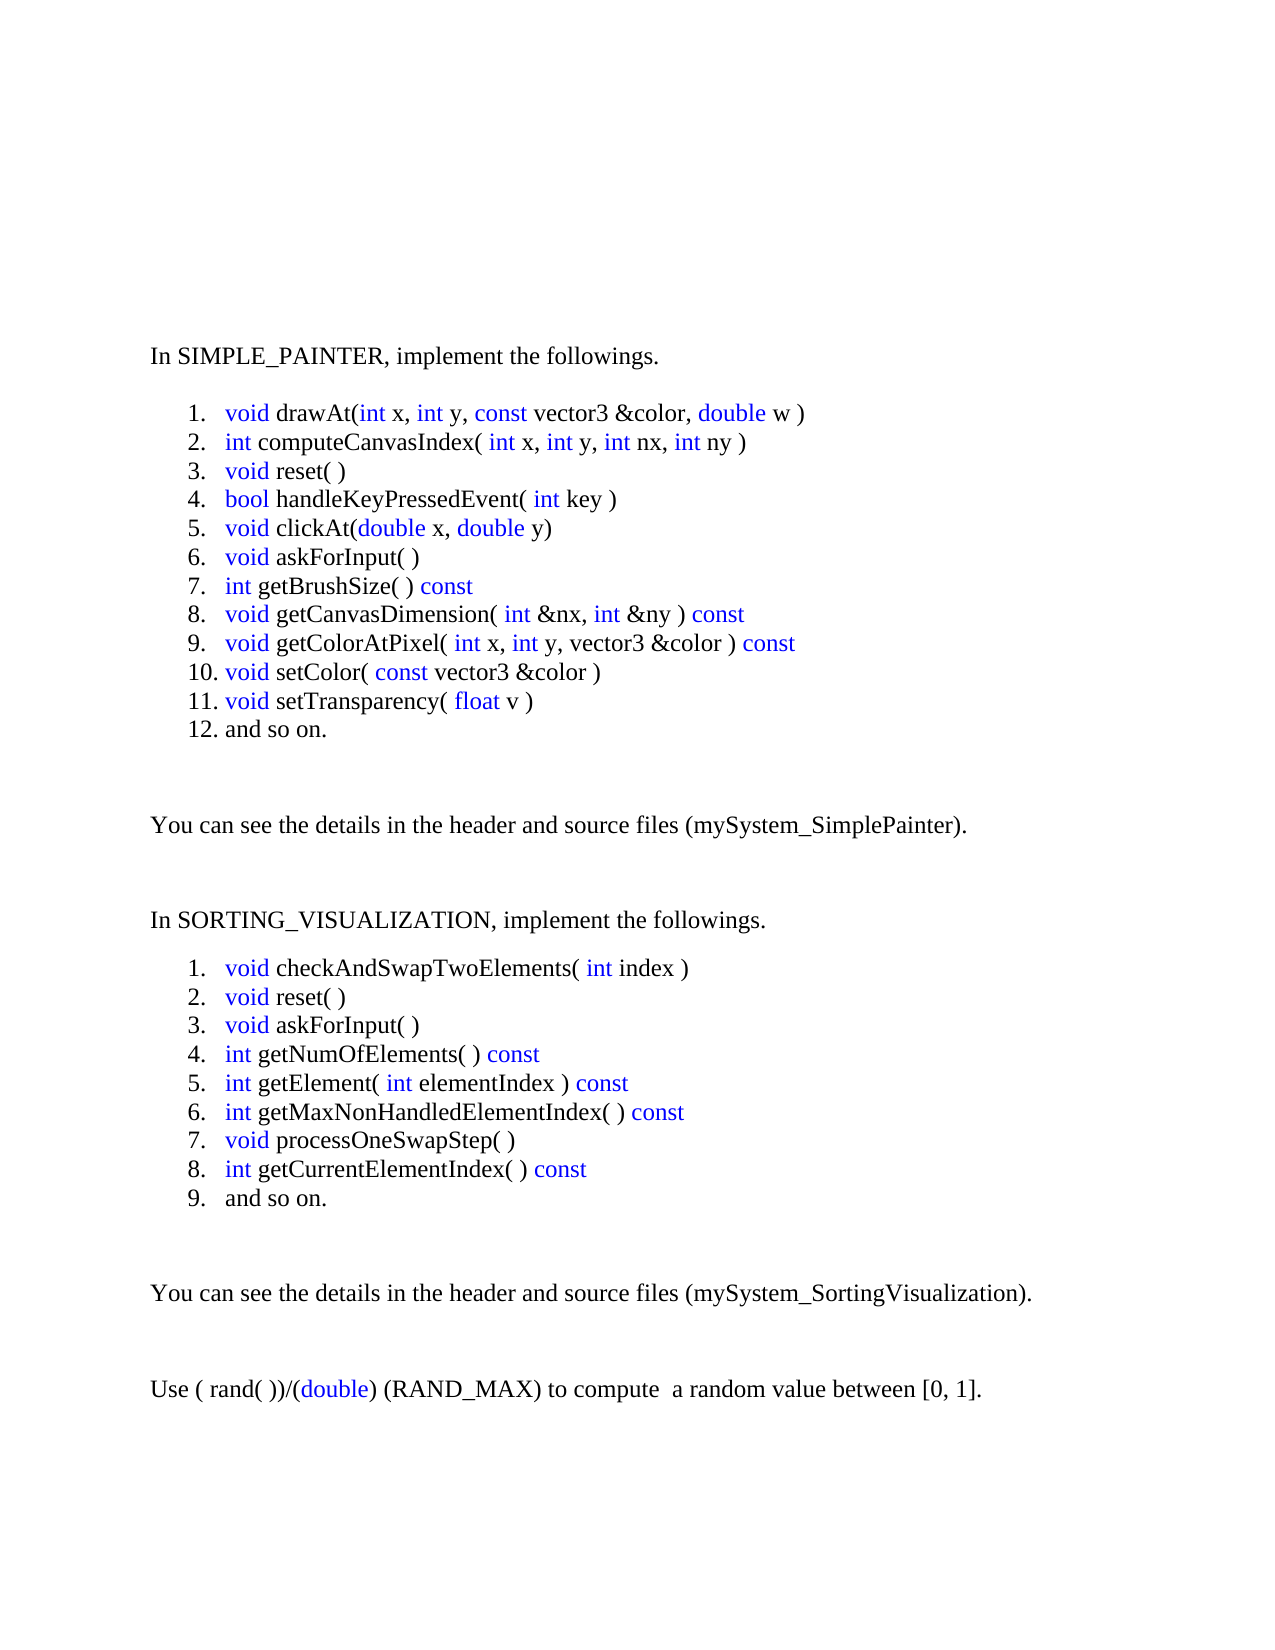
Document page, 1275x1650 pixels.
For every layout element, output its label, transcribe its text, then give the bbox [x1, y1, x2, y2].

list int computeCanvasIndex( int x, int y, int nx, int ny ) [187, 427, 1125, 456]
text Use ( rand( ))/(double) (RAND_MAX) to compute a random value between [0, 1]. [150, 1374, 1125, 1403]
text You can see the details in the header and source files (mySystem_SimplePainter). [150, 810, 1125, 839]
text You can see the details in the header and source files (mySystem_SortingVisualization). [150, 1278, 1125, 1307]
list int getCurrentElementIndex( ) const [187, 1154, 1125, 1183]
text In SIMPLE_PAINTER, implement the followings. [150, 341, 1125, 369]
list void checkAndSwapTwoElements( int index ) [187, 953, 1125, 982]
text In SORTING_VISUALIZATION, implement the followings. [150, 905, 1125, 934]
list void processOneSwapStep( ) [187, 1126, 1125, 1154]
list int getElement( int elementIndex ) const [187, 1068, 1125, 1097]
list void getCanvasDimension( int &nx, int &ny ) const [187, 599, 1125, 628]
list void askForInput( ) [187, 1011, 1125, 1039]
list void askForInput( ) [187, 542, 1125, 571]
list int getMaxNonHandledElementIndex( ) const [187, 1097, 1125, 1126]
list void setColor( const vector3 &color ) [187, 657, 1125, 686]
list bool handleKeyPressedEvent( int key ) [187, 484, 1125, 513]
list void getColorAtPixel( int x, int y, vector3 &color ) const [187, 628, 1125, 657]
list void reset( ) [187, 456, 1125, 484]
list and so on. [187, 1183, 1125, 1212]
list void clickAt(double x, double y) [187, 513, 1125, 542]
list int getNumOfElements( ) const [187, 1039, 1125, 1068]
list and so on. [187, 714, 1125, 743]
list int getBrushSize( ) const [187, 571, 1125, 599]
list void setTransparency( float v ) [187, 686, 1125, 714]
list void drawAt(int x, int y, const vector3 &color, double w ) [187, 398, 1125, 427]
list void reset( ) [187, 982, 1125, 1011]
